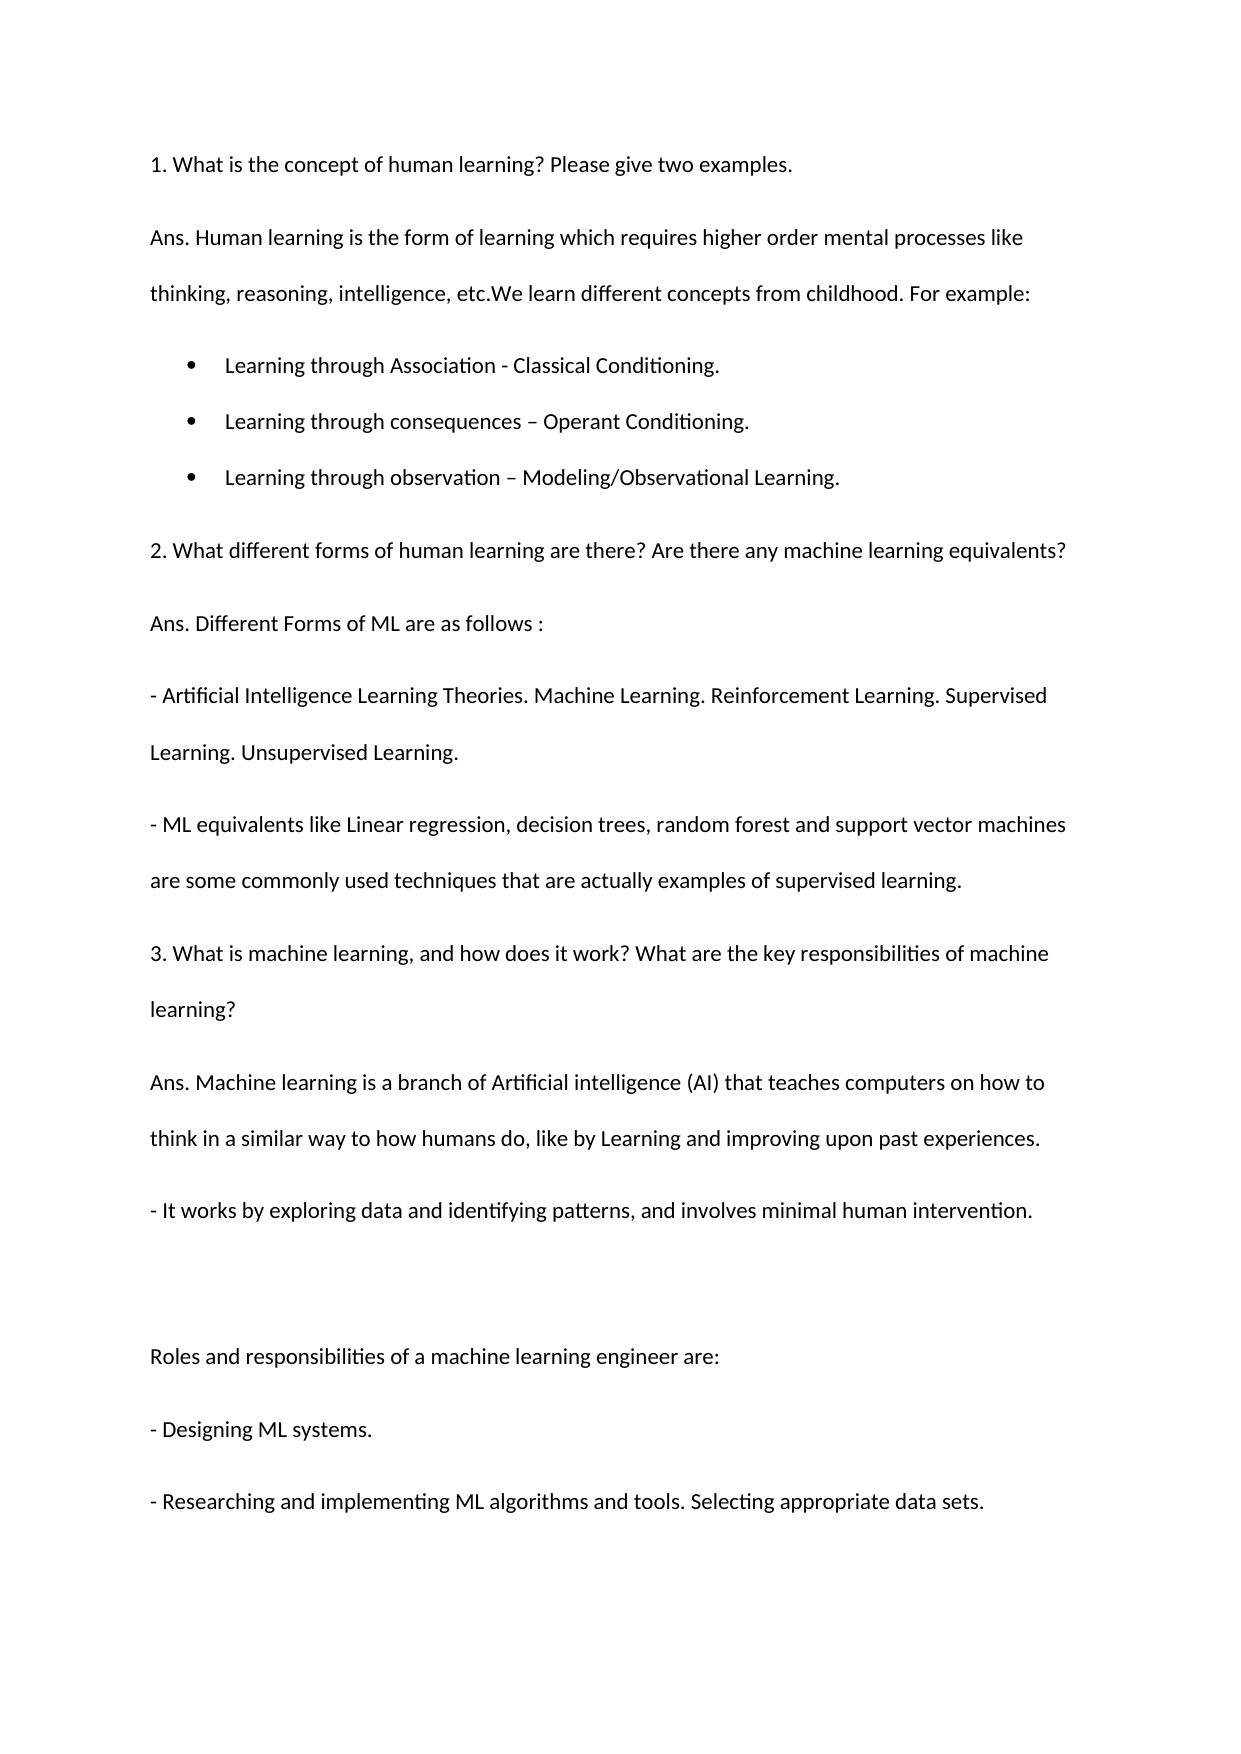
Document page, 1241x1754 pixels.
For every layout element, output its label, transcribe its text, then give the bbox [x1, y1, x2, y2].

text Roles and responsibilities of a machine learning engineer are: [150, 1342, 1090, 1370]
text 2. What different forms of human learning are there? Are there any machine learning equivalents? [150, 536, 1090, 564]
list Learning through Association - Classical Conditioning. [187, 351, 1090, 379]
text Ans. Human learning is the form of learning which requires higher order mental processes like thinking, reasoning, intelligence, etc.We learn different concepts from childhood. For example: [150, 223, 1090, 307]
text 1. What is the concept of human learning? Please give two examples. [150, 150, 1090, 178]
text 3. What is machine learning, and how does it work? What are the key responsibilities of machine learning? [150, 939, 1090, 1023]
text Ans. Different Forms of ML are as follows : [150, 609, 1090, 637]
text - ML equivalents like Linear regression, decision trees, random forest and support vector machines are some commonly used techniques that are actually examples of supervised learning. [150, 810, 1090, 894]
text Ans. Machine learning is a branch of Artificial intelligence (AI) that teaches computers on how to think in a similar way to how humans do, like by Learning and improving upon past experiences. [150, 1068, 1090, 1152]
text - It works by exploring data and identifying patterns, and involves minimal human intervention. [150, 1197, 1090, 1225]
text - Artificial Intelligence Learning Theories. Machine Learning. Reinforcement Learning. Supervised Learning. Unsupervised Learning. [150, 682, 1090, 766]
text - Designing ML systems. [150, 1415, 1090, 1443]
text - Researching and implementing ML algorithms and tools. Selecting appropriate data sets. [150, 1487, 1090, 1516]
list Learning through observation – Modeling/Observational Learning. [187, 463, 1090, 492]
list Learning through consequences – Operant Conditioning. [187, 407, 1090, 436]
